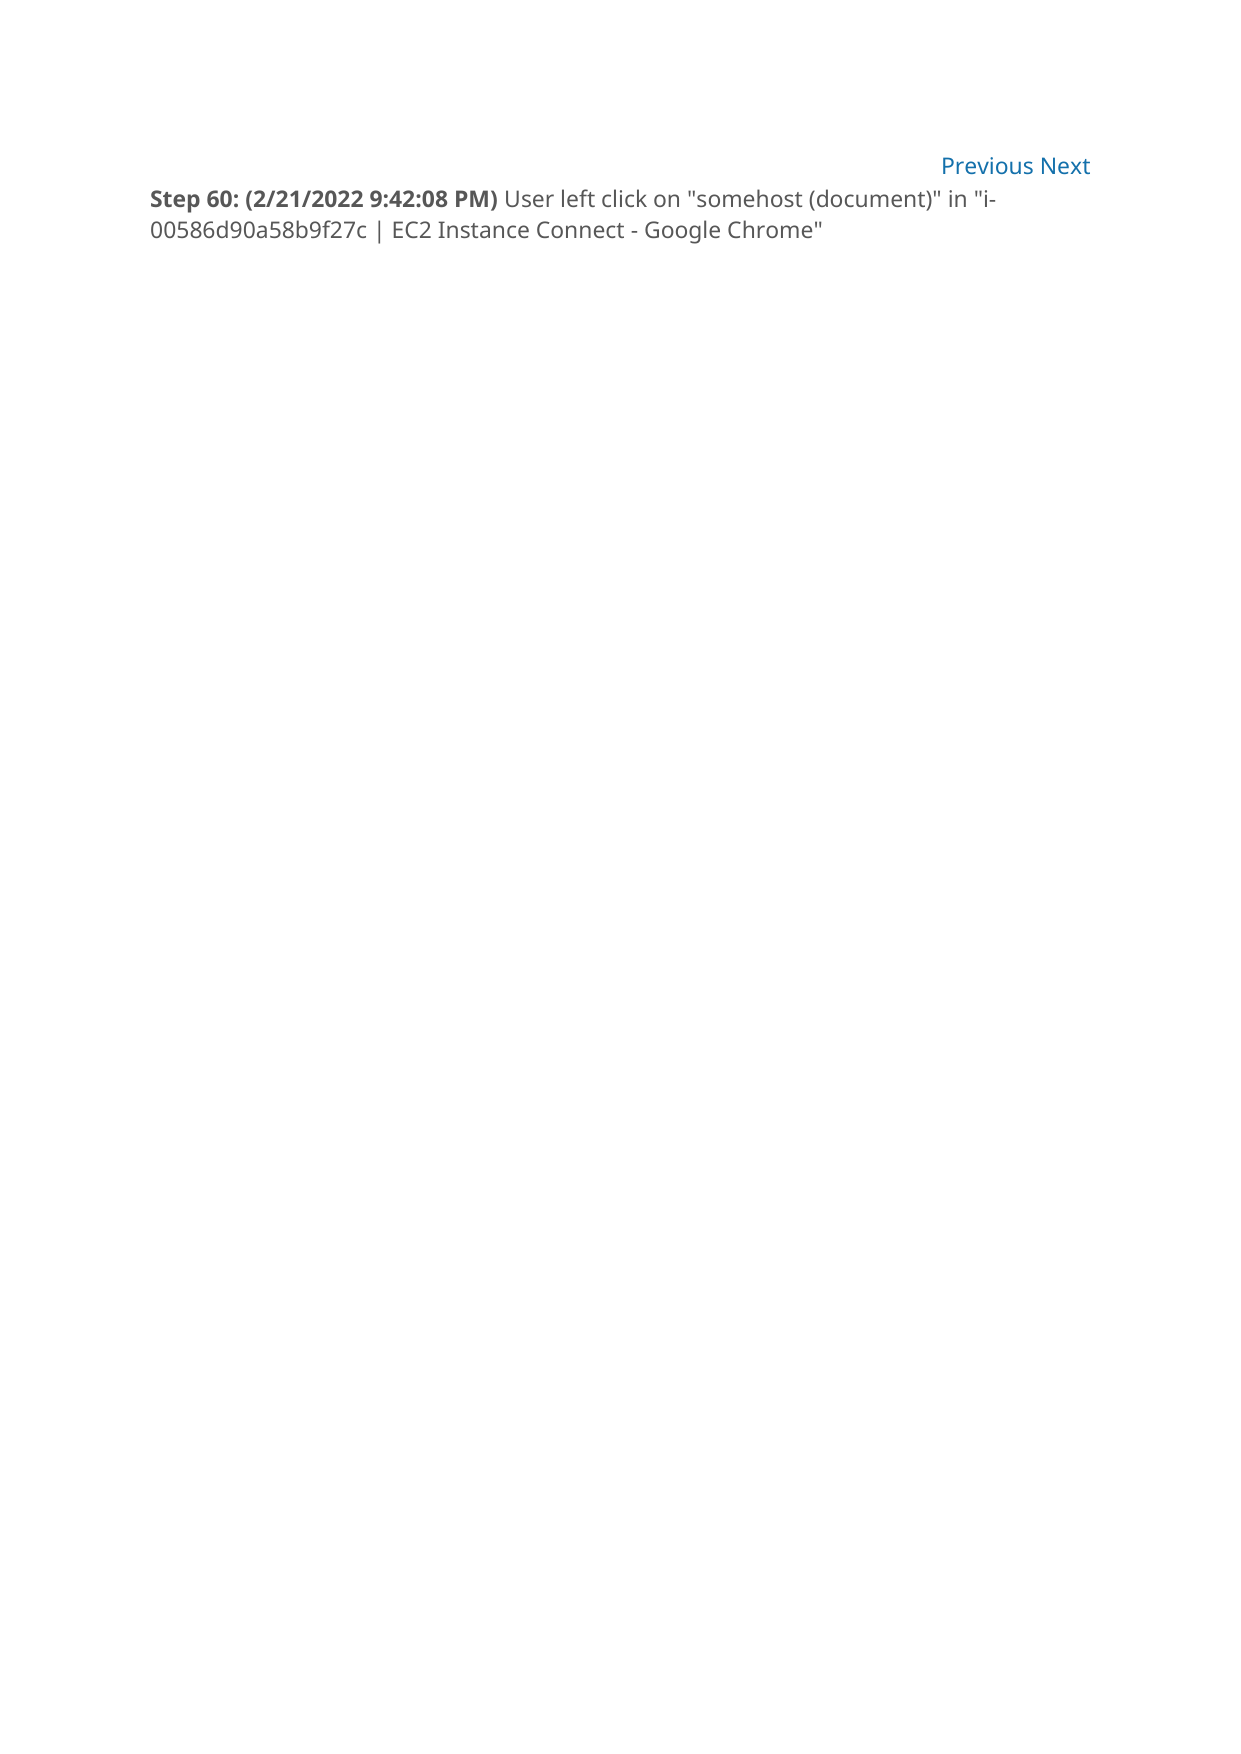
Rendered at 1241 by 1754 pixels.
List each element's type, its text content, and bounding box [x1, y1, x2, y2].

text Previous Next [150, 150, 1090, 181]
text Step 60: (‎2/‎21/‎2022 9:42:08 PM) User left click on "somehost (document)" in "i-00586d90a58b9f27c | EC2 Instance Connect - Google Chrome" [150, 183, 1090, 245]
